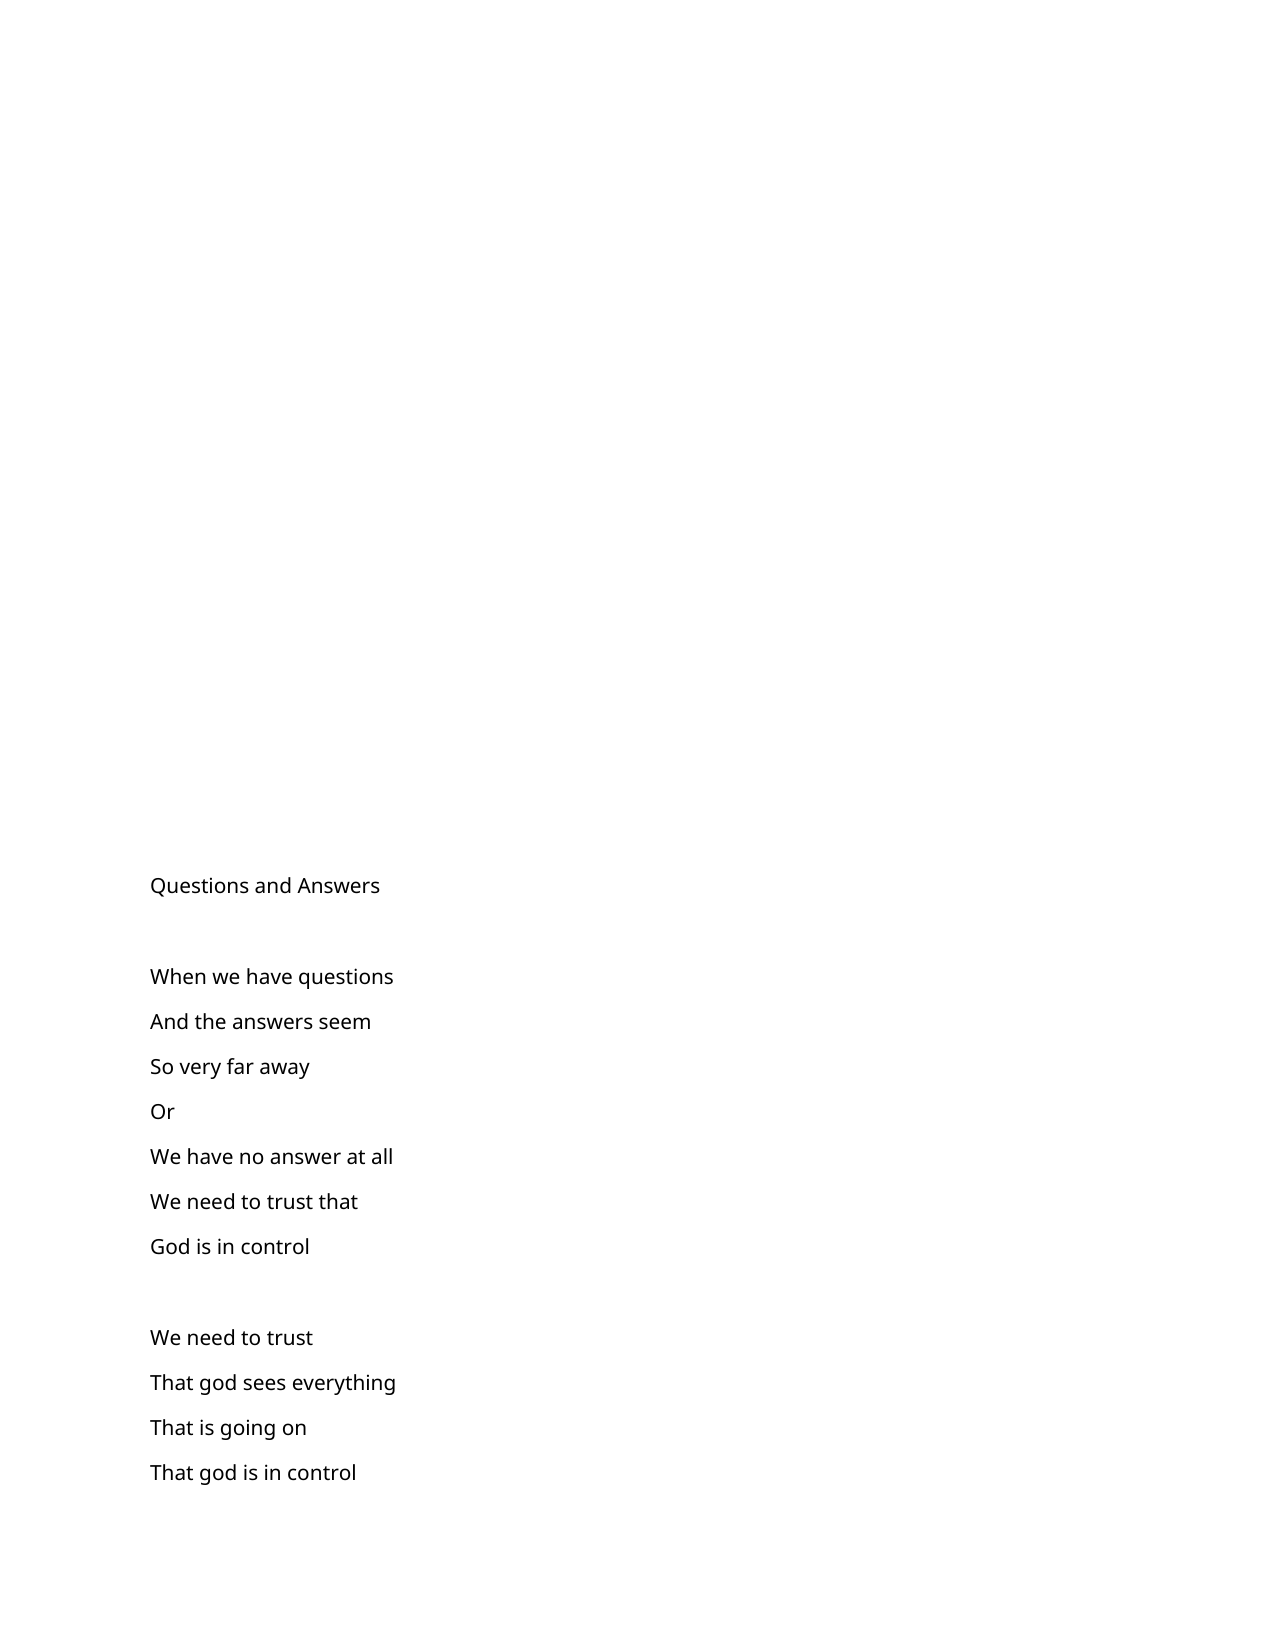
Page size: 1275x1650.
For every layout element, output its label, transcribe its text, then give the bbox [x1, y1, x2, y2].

text We have no answer at all [150, 1142, 1125, 1171]
text We need to trust [150, 1323, 1125, 1351]
text That god sees everything [150, 1368, 1125, 1396]
text Questions and Answers [150, 872, 1125, 900]
text That god is in control [150, 1458, 1125, 1486]
text We need to trust that [150, 1187, 1125, 1216]
text So very far away [150, 1052, 1125, 1081]
text God is in control [150, 1232, 1125, 1261]
text Or [150, 1097, 1125, 1126]
text That is going on [150, 1413, 1125, 1441]
text And the answers seem [150, 1007, 1125, 1035]
text When we have questions [150, 962, 1125, 990]
